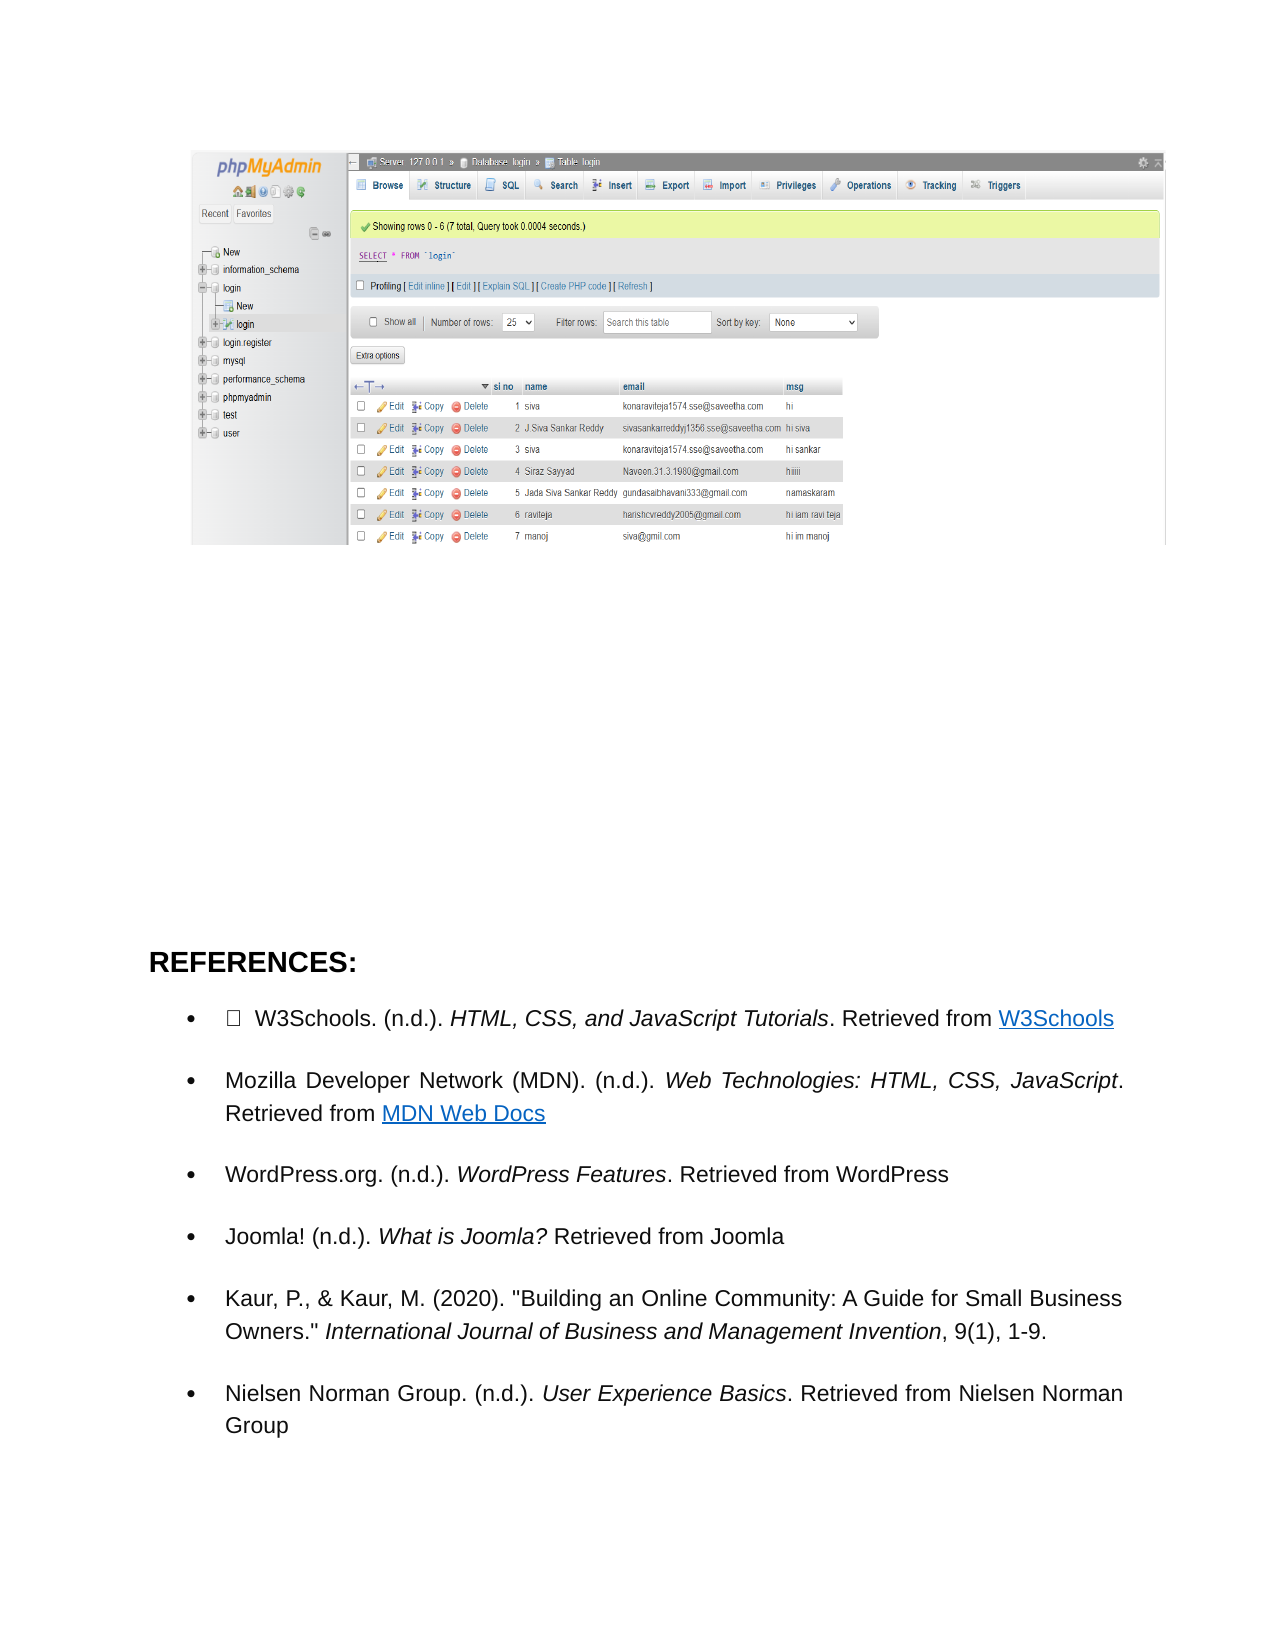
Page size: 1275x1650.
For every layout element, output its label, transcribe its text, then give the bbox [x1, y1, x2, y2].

list Kaur, P., & Kaur, M. (2020). "Building an Online Community: A Guide for Small Business Owners." International Journal of Business and Management Invention, 9(1), 1-9. [187, 1285, 1124, 1344]
picture [190, 150, 1166, 545]
list Mozilla Developer Network (MDN). (n.d.). Web Technologies: HTML, CSS, JavaScript. Retrieved from MDN Web Docs [187, 1067, 1124, 1126]
list Nielsen Norman Group. (n.d.). User Experience Basics. Retrieved from Nielsen Norman Group [187, 1379, 1124, 1439]
list WordPress.org. (n.d.). WordPress Features. Retrieved from WordPress [187, 1161, 1124, 1188]
text REFERENCES: [148, 945, 1125, 978]
list Joomla! (n.d.). What is Joomla? Retrieved from Joomla [187, 1223, 1124, 1249]
list  W3Schools. (n.d.). HTML, CSS, and JavaScript Tutorials. Retrieved from W3Schools [187, 1005, 1124, 1031]
